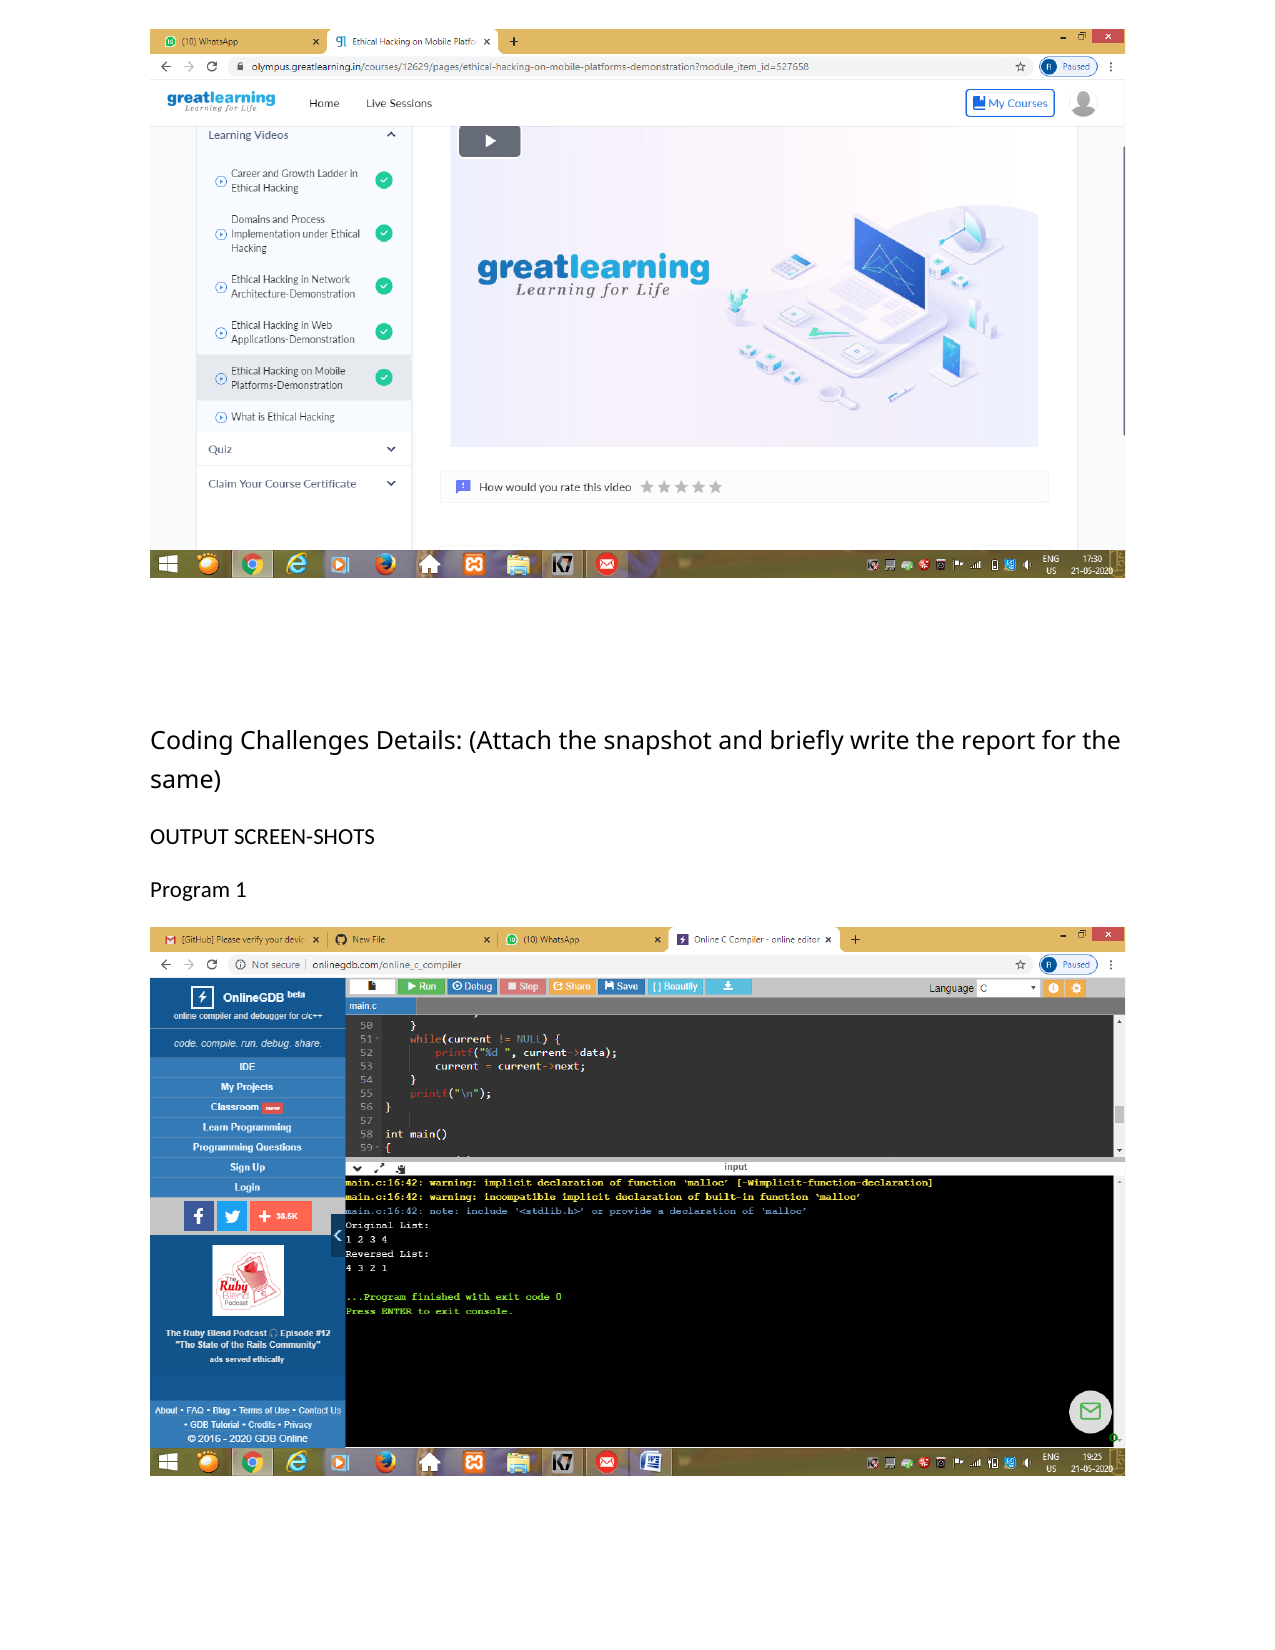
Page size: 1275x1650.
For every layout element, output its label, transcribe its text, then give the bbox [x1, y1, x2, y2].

text Coding Challenges Details: (Attach the snapshot and briefly write the report for the same) [150, 723, 1125, 796]
text Program 1 [150, 875, 1125, 903]
text OUTPUT SCREEN-SHOTS [150, 822, 1125, 850]
picture [150, 927, 1125, 1476]
picture [150, 29, 1125, 578]
